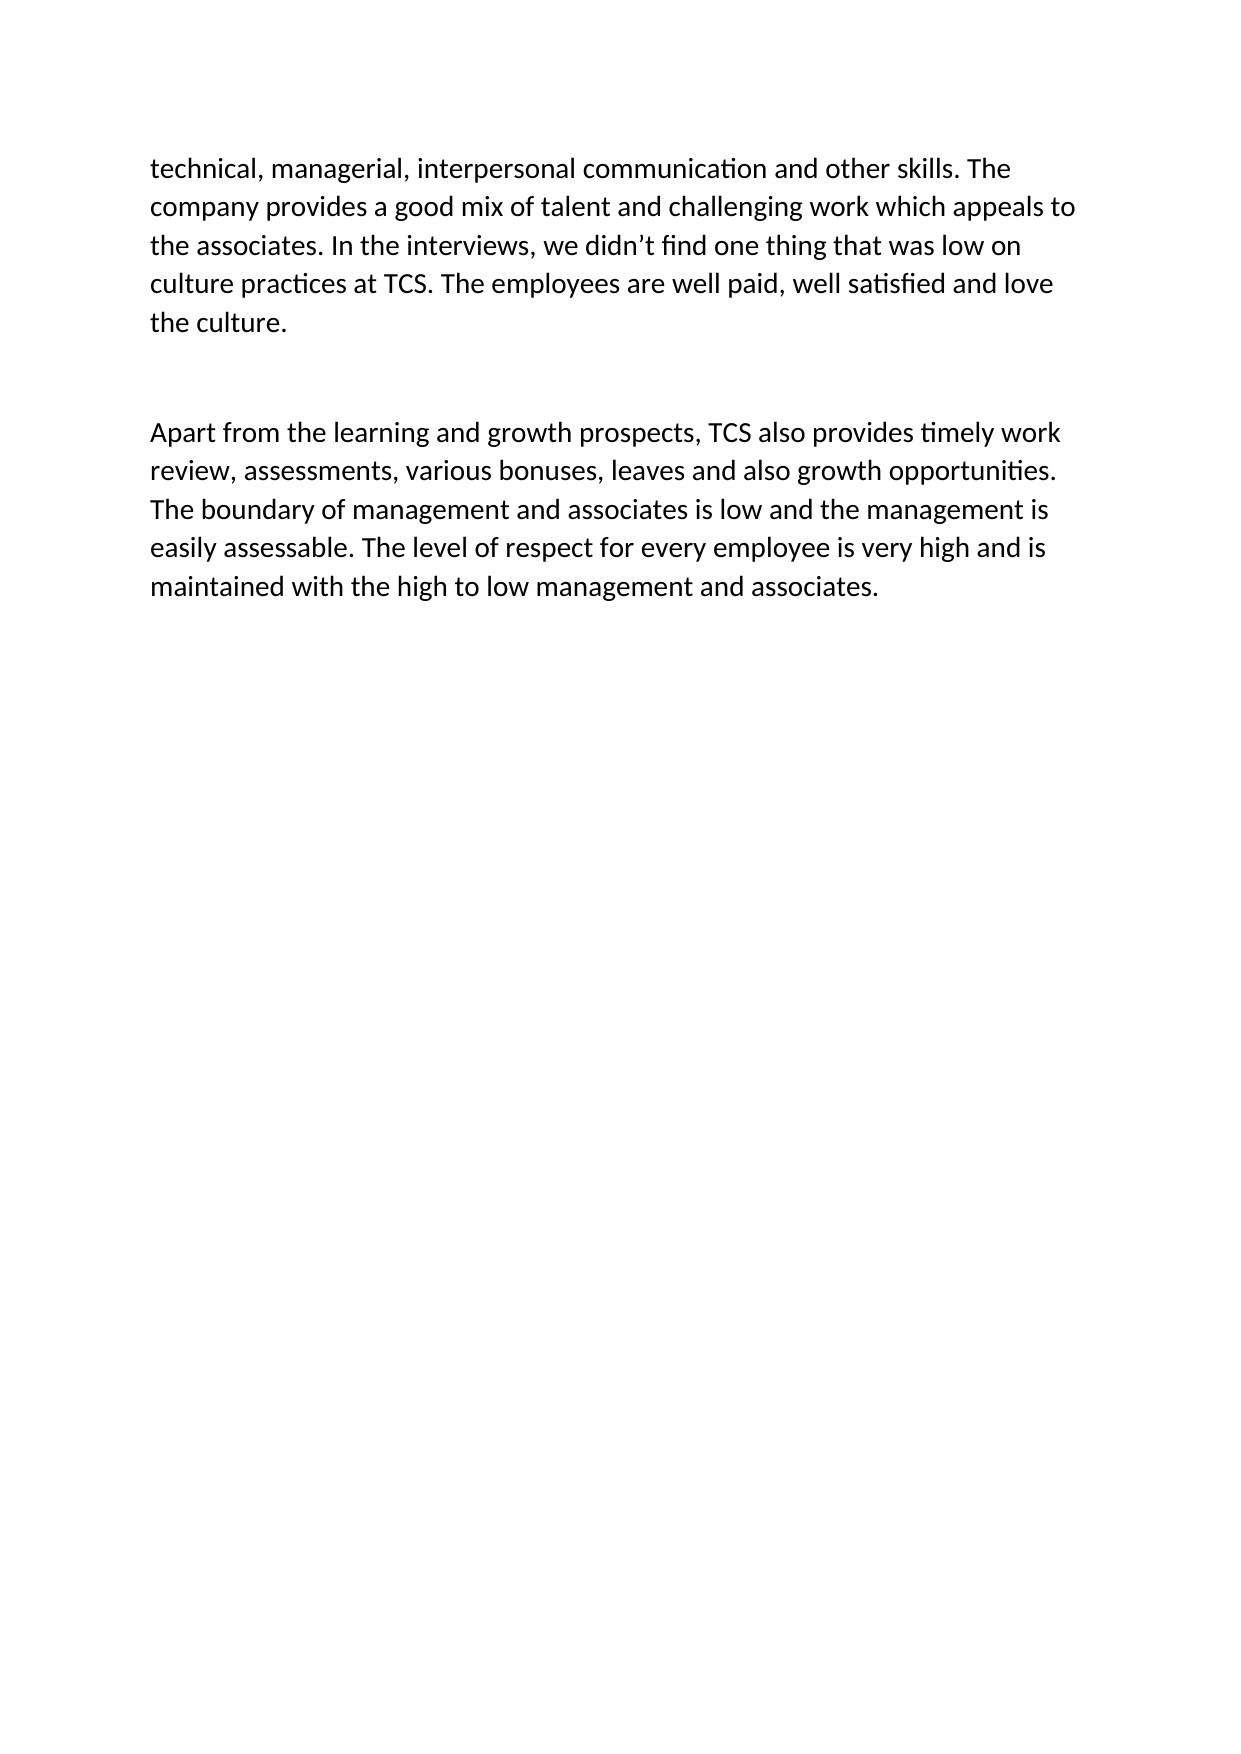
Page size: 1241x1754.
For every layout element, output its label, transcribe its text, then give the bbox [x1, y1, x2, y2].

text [150, 150, 1090, 339]
text Apart from the learning and growth prospects, TCS also provides timely work review, assessments, various bonuses, leaves and also growth opportunities. The boundary of management and associates is low and the management is easily assessable. The level of respect for every employee is very high and is maintained with the high to low management and associates. [150, 414, 1090, 603]
